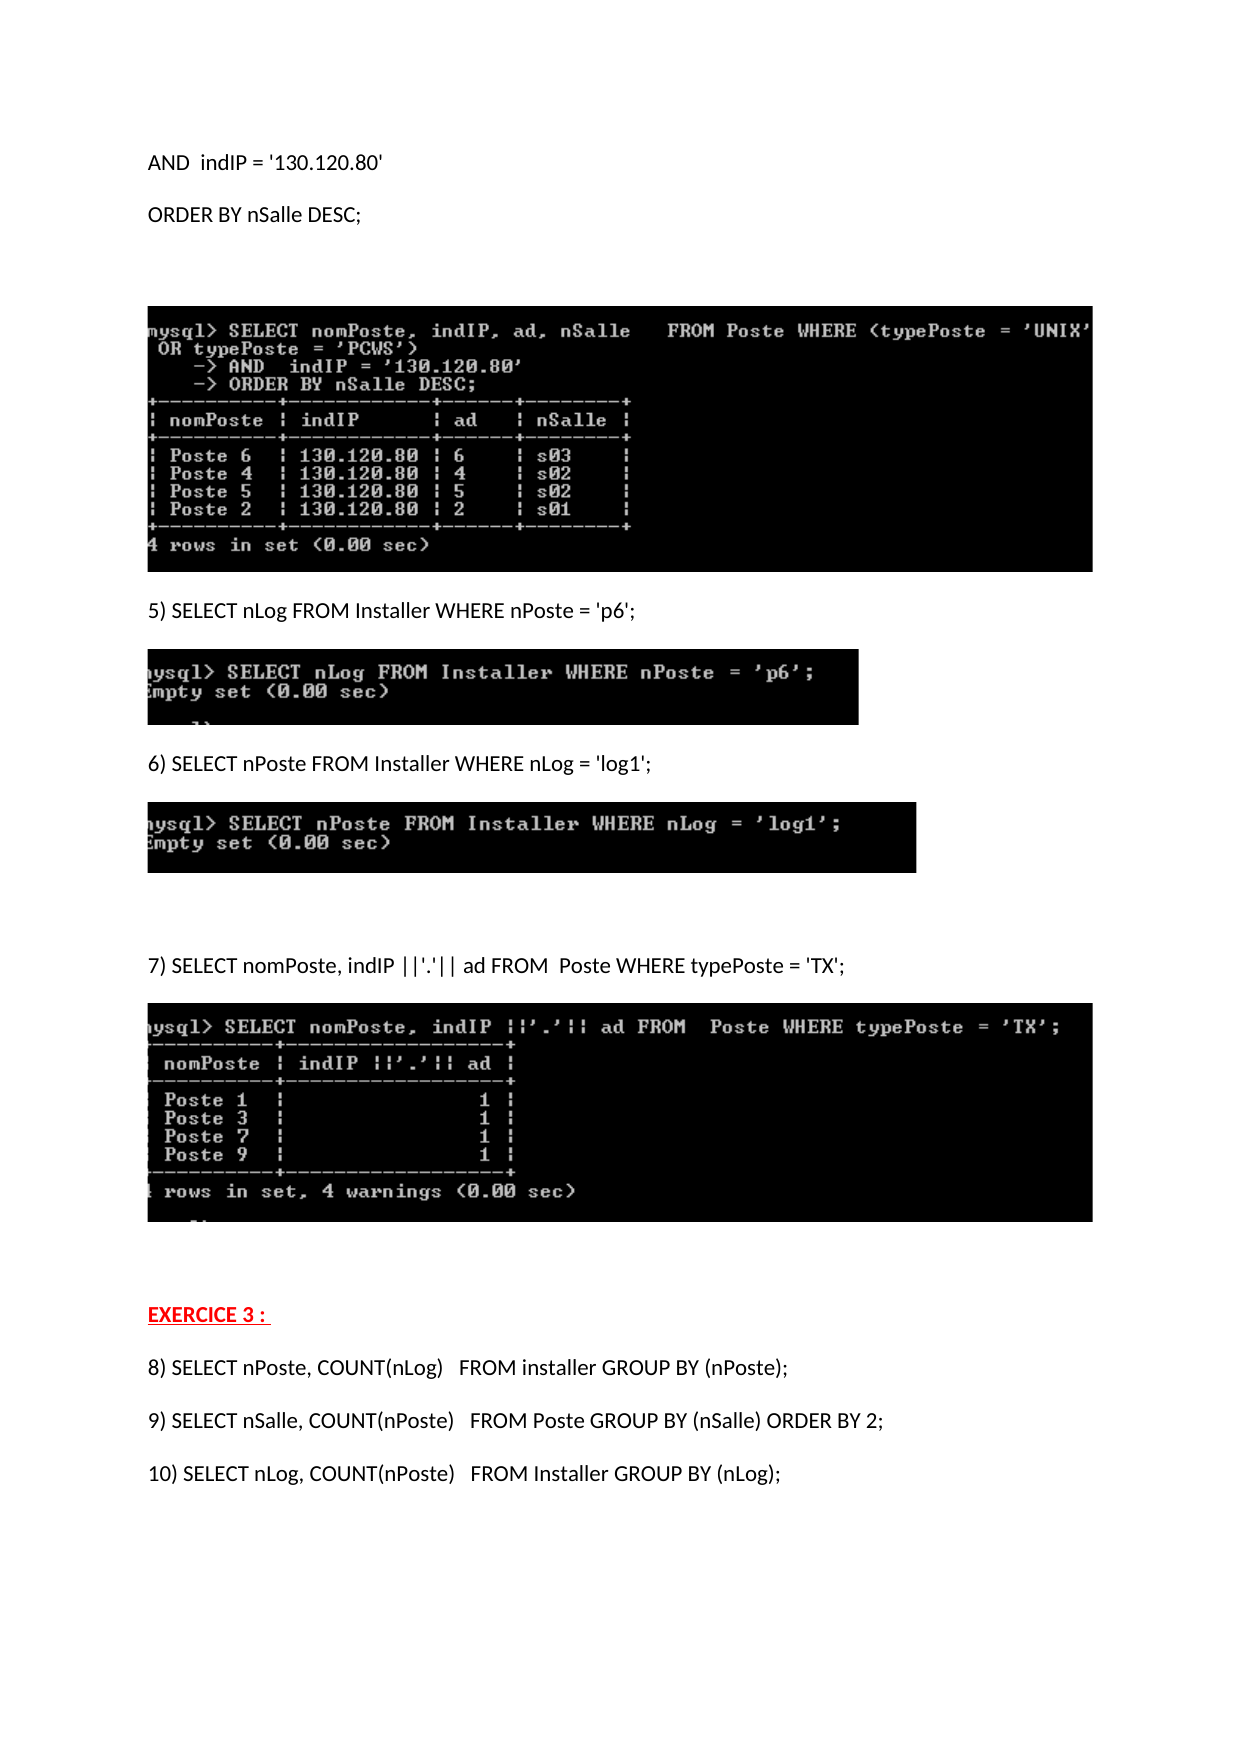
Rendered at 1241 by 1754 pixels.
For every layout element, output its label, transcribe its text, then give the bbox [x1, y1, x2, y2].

text AND indIP = '130.120.80' [148, 148, 1093, 176]
text 7) SELECT nomPoste, indIP ||'.'|| ad FROM Poste WHERE typePoste = 'TX'; [148, 951, 1093, 979]
text 6) SELECT nPoste FROM Installer WHERE nLog = 'log1'; [148, 749, 1093, 777]
text 9) SELECT nSalle, COUNT(nPoste) FROM Poste GROUP BY (nSalle) ORDER BY 2; [148, 1406, 1093, 1434]
text EXERCICE 3 : [148, 1300, 1093, 1328]
picture [147, 1003, 1093, 1222]
picture [147, 802, 917, 873]
text 10) SELECT nLog, COUNT(nPoste) FROM Installer GROUP BY (nLog); [148, 1459, 1093, 1487]
picture [147, 306, 1093, 572]
text 5) SELECT nLog FROM Installer WHERE nPoste = 'p6'; [148, 596, 1093, 624]
text 8) SELECT nPoste, COUNT(nLog) FROM installer GROUP BY (nPoste); [148, 1353, 1093, 1381]
text ORDER BY nSalle DESC; [148, 201, 1093, 229]
picture [147, 649, 859, 725]
